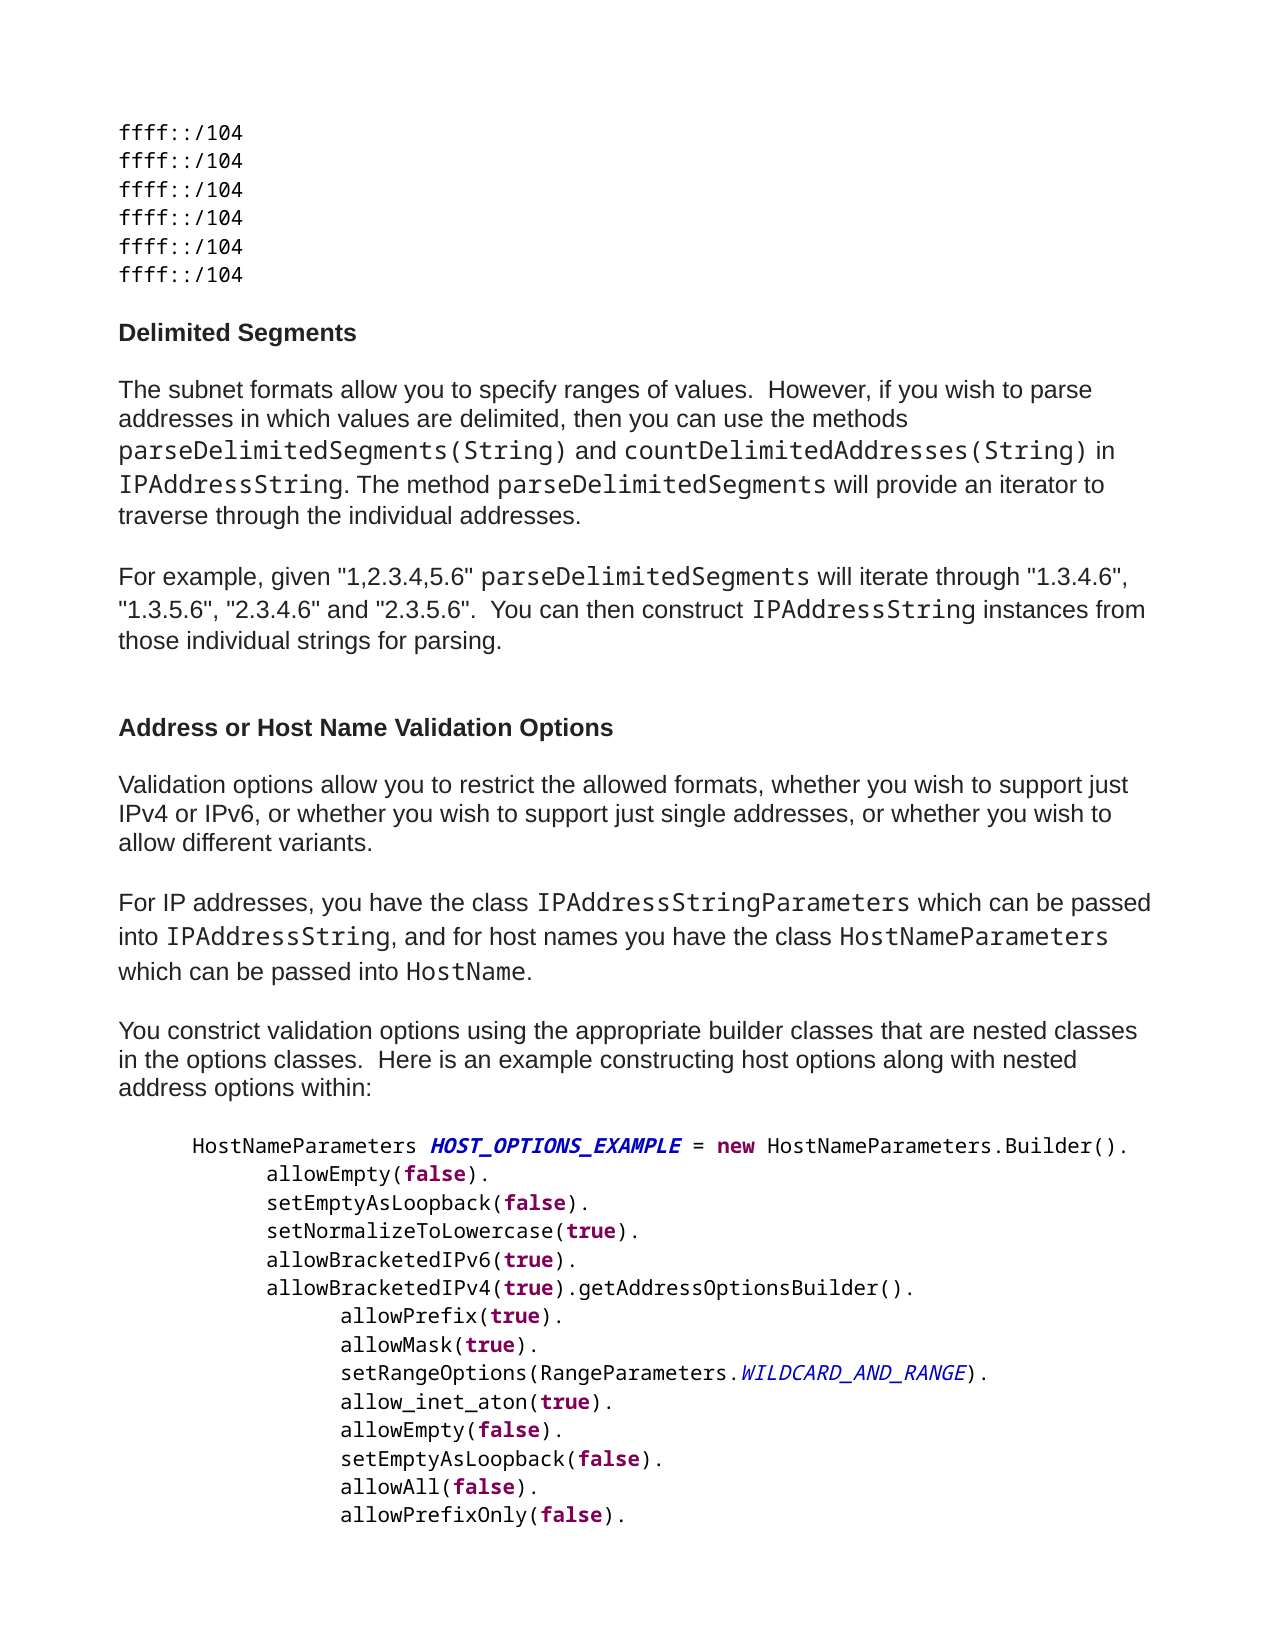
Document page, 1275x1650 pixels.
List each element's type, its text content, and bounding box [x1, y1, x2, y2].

text allowBracketedIPv4(true).getAddressOptionsBuilder(). [118, 1273, 1157, 1302]
text allowEmpty(false). [118, 1415, 1157, 1444]
text setNormalizeToLowercase(true). [118, 1216, 1157, 1245]
text You constrict validation options using the appropriate builder classes that are nested classes in the options classes. Here is an example constructing host options along with nested address options within: [118, 1016, 1157, 1102]
text allowMask(true). [118, 1330, 1157, 1358]
text ffff::/104 [118, 147, 1157, 175]
text allowAll(false). [118, 1472, 1157, 1501]
text setEmptyAsLoopback(false). [118, 1444, 1157, 1472]
text setEmptyAsLoopback(false). [118, 1188, 1157, 1216]
text For IP addresses, you have the class IPAddressStringParameters which can be passed into IPAddressString, and for host names you have the class HostNameParameters which can be passed into HostName. [118, 885, 1157, 987]
text For example, given "1,2.3.4,5.6" parseDelimitedSegments will iterate through "1.3.4.6", "1.3.5.6", "2.3.4.6" and "2.3.5.6". You can then construct IPAddressString instances from those individual strings for parsing. [118, 558, 1157, 655]
text ffff::/104 [118, 260, 1157, 289]
text Delimited Segments [118, 317, 1157, 346]
text allow_inet_aton(true). [118, 1387, 1157, 1415]
text allowPrefix(true). [118, 1302, 1157, 1330]
text Validation options allow you to restrict the allowed formats, whether you wish to support just IPv4 or IPv6, or whether you wish to support just single addresses, or whether you wish to allow different variants. [118, 770, 1157, 856]
text ffff::/104 [118, 118, 1157, 147]
text ffff::/104 [118, 203, 1157, 232]
text allowEmpty(false). [118, 1159, 1157, 1188]
text allowPrefixOnly(false). [118, 1501, 1157, 1529]
text HostNameParameters HOST_OPTIONS_EXAMPLE = new HostNameParameters.Builder(). [118, 1131, 1157, 1159]
text ffff::/104 [118, 175, 1157, 203]
text Address or Host Name Validation Options [118, 712, 1157, 741]
text The subnet formats allow you to specify ranges of values. However, if you wish to parse addresses in which values are delimited, then you can use the methods parseDelimitedSegments(String) and countDelimitedAddresses(String) in IPAddressString. The method parseDelimitedSegments will provide an iterator to traverse through the individual addresses. [118, 375, 1157, 529]
text allowBracketedIPv6(true). [118, 1245, 1157, 1273]
text ffff::/104 [118, 232, 1157, 260]
text setRangeOptions(RangeParameters.WILDCARD_AND_RANGE). [118, 1358, 1157, 1387]
